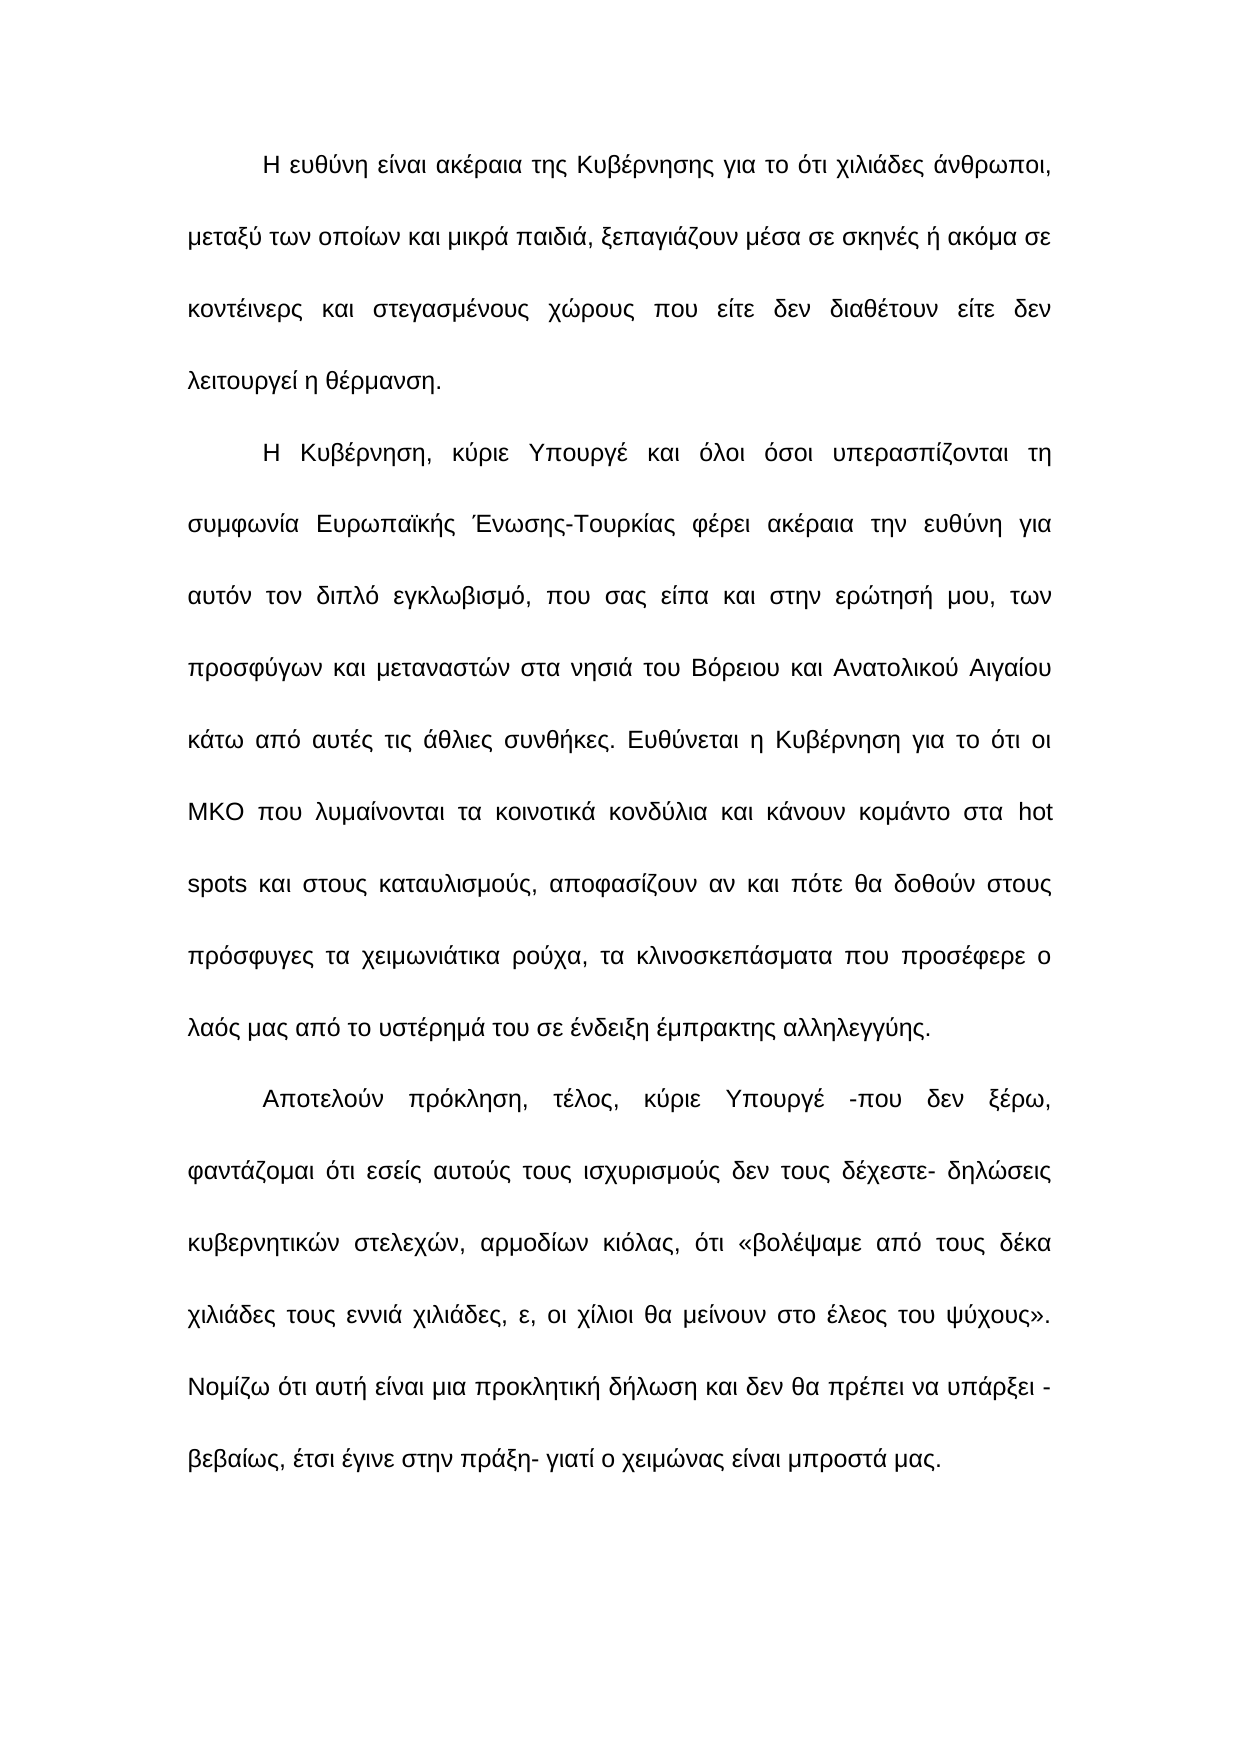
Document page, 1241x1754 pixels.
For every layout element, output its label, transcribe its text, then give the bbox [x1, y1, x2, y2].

text Η Κυβέρνηση, κύριε Υπουργέ και όλοι όσοι υπερασπίζονται τη συμφωνία Ευρωπαϊκής Ένωσης-Τουρκίας φέρει ακέραια την ευθύνη για αυτόν τον διπλό εγκλωβισμό, που σας είπα και στην ερώτησή μου, των προσφύγων και μεταναστών στα νησιά του Βόρειου και Ανατολικού Αιγαίου κάτω από αυτές τις άθλιες συνθήκες. Ευθύνεται η Κυβέρνηση για το ότι οι ΜΚΟ που λυμαίνονται τα κοινοτικά κονδύλια και κάνουν κομάντο στα hot spots και στους καταυλισμούς, αποφασίζουν αν και πότε θα δοθούν στους πρόσφυγες τα χειμωνιάτικα ρούχα, τα κλινοσκεπάσματα που προσέφερε ο λαός μας από το υστέρημά του σε ένδειξη έμπρακτης αλληλεγγύης. [187, 437, 1053, 1041]
text Αποτελούν πρόκληση, τέλος, κύριε Υπουργέ -που δεν ξέρω, φαντάζομαι ότι εσείς αυτούς τους ισχυρισμούς δεν τους δέχεστε- δηλώσεις κυβερνητικών στελεχών, αρμοδίων κιόλας, ότι «βολέψαμε από τους δέκα χιλιάδες τους εννιά χιλιάδες, ε, οι χίλιοι θα μείνουν στο έλεος του ψύχους». Νομίζω ότι αυτή είναι μια προκλητική δήλωση και δεν θα πρέπει να υπάρξει -βεβαίως, έτσι έγινε στην πράξη- γιατί ο χειμώνας είναι μπροστά μας. [187, 1084, 1053, 1472]
text Η ευθύνη είναι ακέραια της Κυβέρνησης για το ότι χιλιάδες άνθρωποι, μεταξύ των οποίων και μικρά παιδιά, ξεπαγιάζουν μέσα σε σκηνές ή ακόμα σε κοντέινερς και στεγασμένους χώρους που είτε δεν διαθέτουν είτε δεν λειτουργεί η θέρμανση. [187, 150, 1053, 394]
